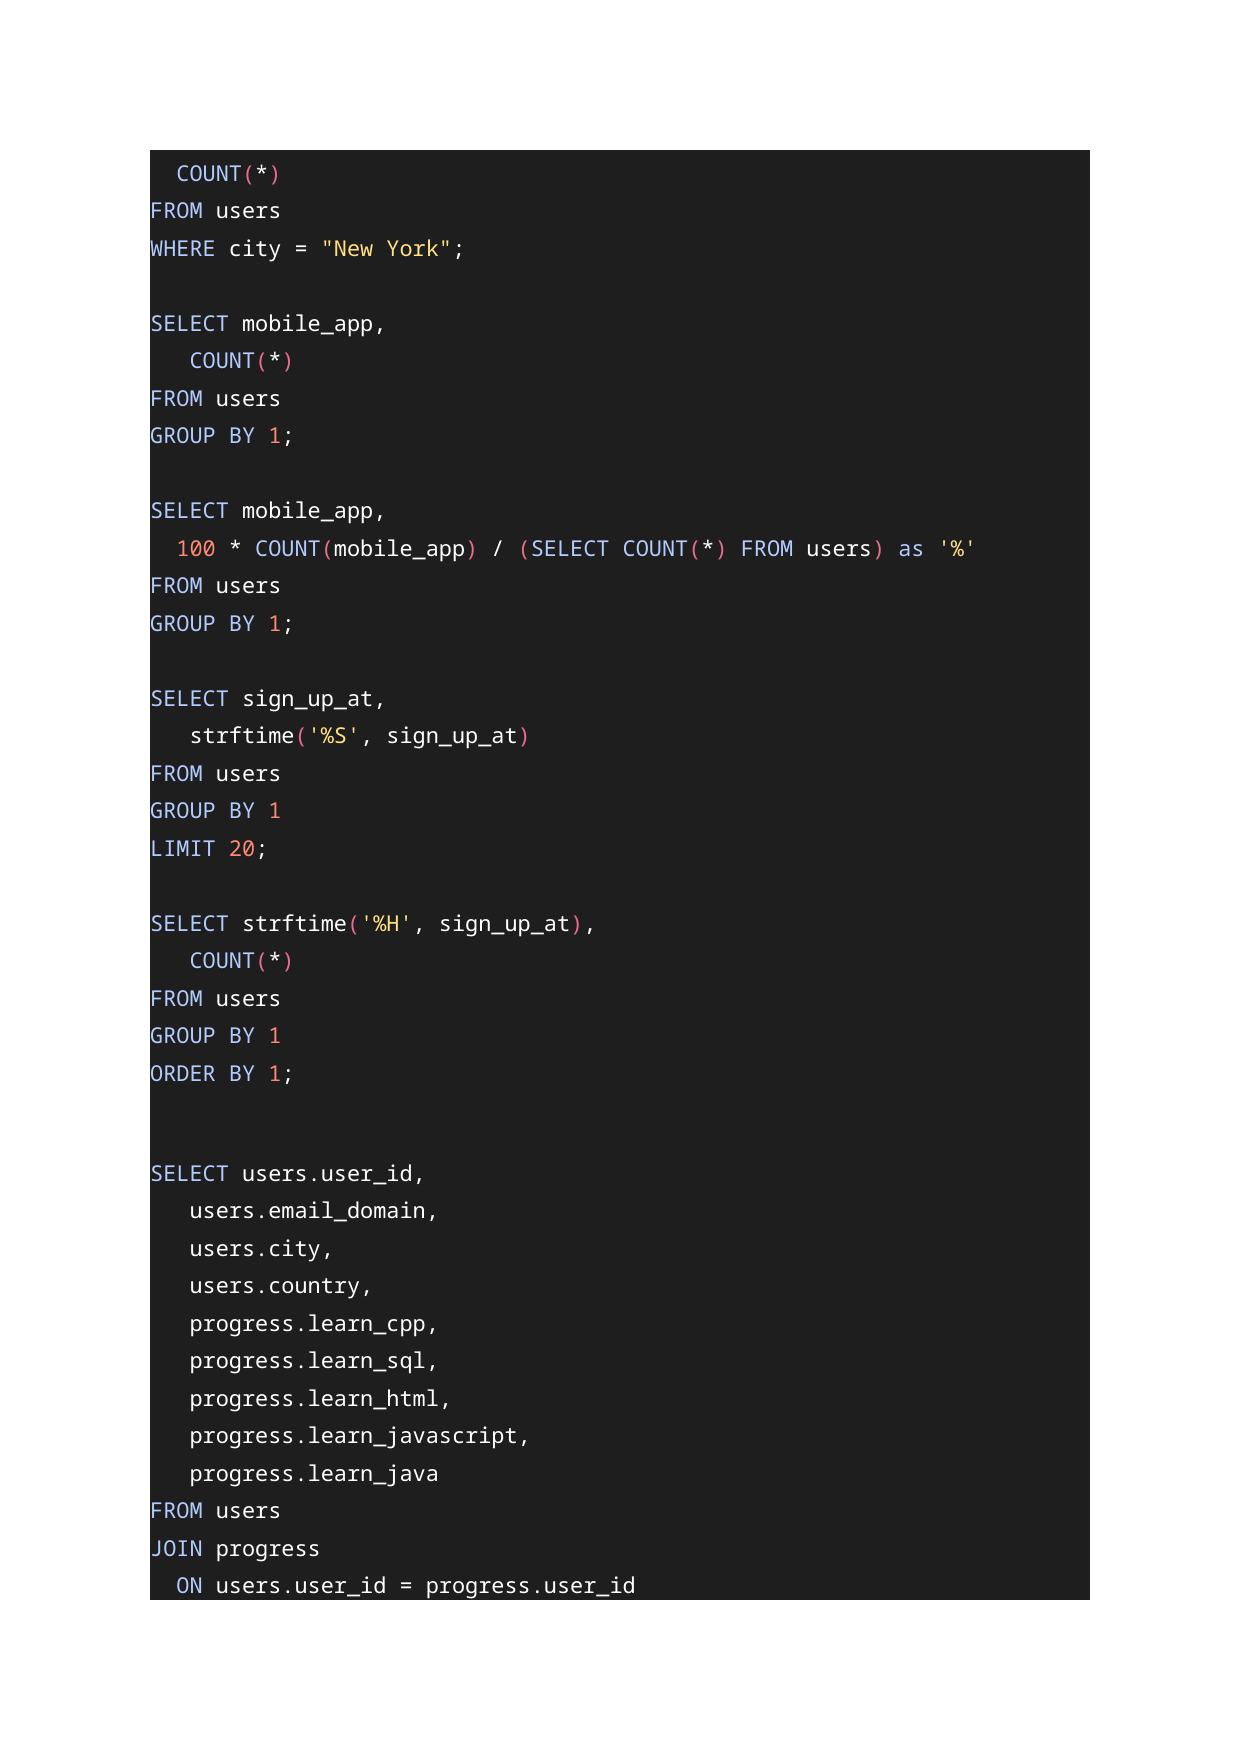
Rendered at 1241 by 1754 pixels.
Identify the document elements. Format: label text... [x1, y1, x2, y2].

text GROUP BY 1 [150, 787, 1090, 825]
text COUNT(*) [150, 150, 1090, 187]
text JOIN progress [150, 1525, 1090, 1562]
text LIMIT 20; [150, 825, 1090, 862]
text SELECT mobile_app, [150, 300, 1090, 337]
text GROUP BY 1; [150, 600, 1090, 637]
text COUNT(*) [150, 337, 1090, 375]
text FROM users [150, 975, 1090, 1012]
text COUNT(*) [150, 937, 1090, 975]
text ON users.user_id = progress.user_id [150, 1562, 1090, 1600]
text strftime('%S', sign_up_at) [150, 712, 1090, 750]
text SELECT mobile_app, [150, 487, 1090, 525]
text FROM users [150, 562, 1090, 600]
text FROM users [150, 1487, 1090, 1525]
text 100 * COUNT(mobile_app) / (SELECT COUNT(*) FROM users) as '%' [150, 525, 1090, 562]
text SELECT users.user_id, [150, 1150, 1090, 1187]
text SELECT strftime('%H', sign_up_at), [150, 900, 1090, 937]
text progress.learn_java [150, 1450, 1090, 1487]
text GROUP BY 1 [150, 1012, 1090, 1050]
text progress.learn_javascript, [150, 1412, 1090, 1450]
text users.country, [150, 1262, 1090, 1300]
text FROM users [150, 375, 1090, 412]
text users.email_domain, [150, 1187, 1090, 1225]
text ORDER BY 1; [150, 1050, 1090, 1087]
text progress.learn_sql, [150, 1337, 1090, 1375]
text progress.learn_html, [150, 1375, 1090, 1412]
text WHERE city = "New York"; [150, 225, 1090, 262]
text SELECT sign_up_at, [150, 675, 1090, 712]
text FROM users [150, 750, 1090, 787]
text GROUP BY 1; [150, 412, 1090, 450]
text users.city, [150, 1225, 1090, 1262]
text progress.learn_cpp, [150, 1300, 1090, 1337]
text FROM users [150, 187, 1090, 225]
